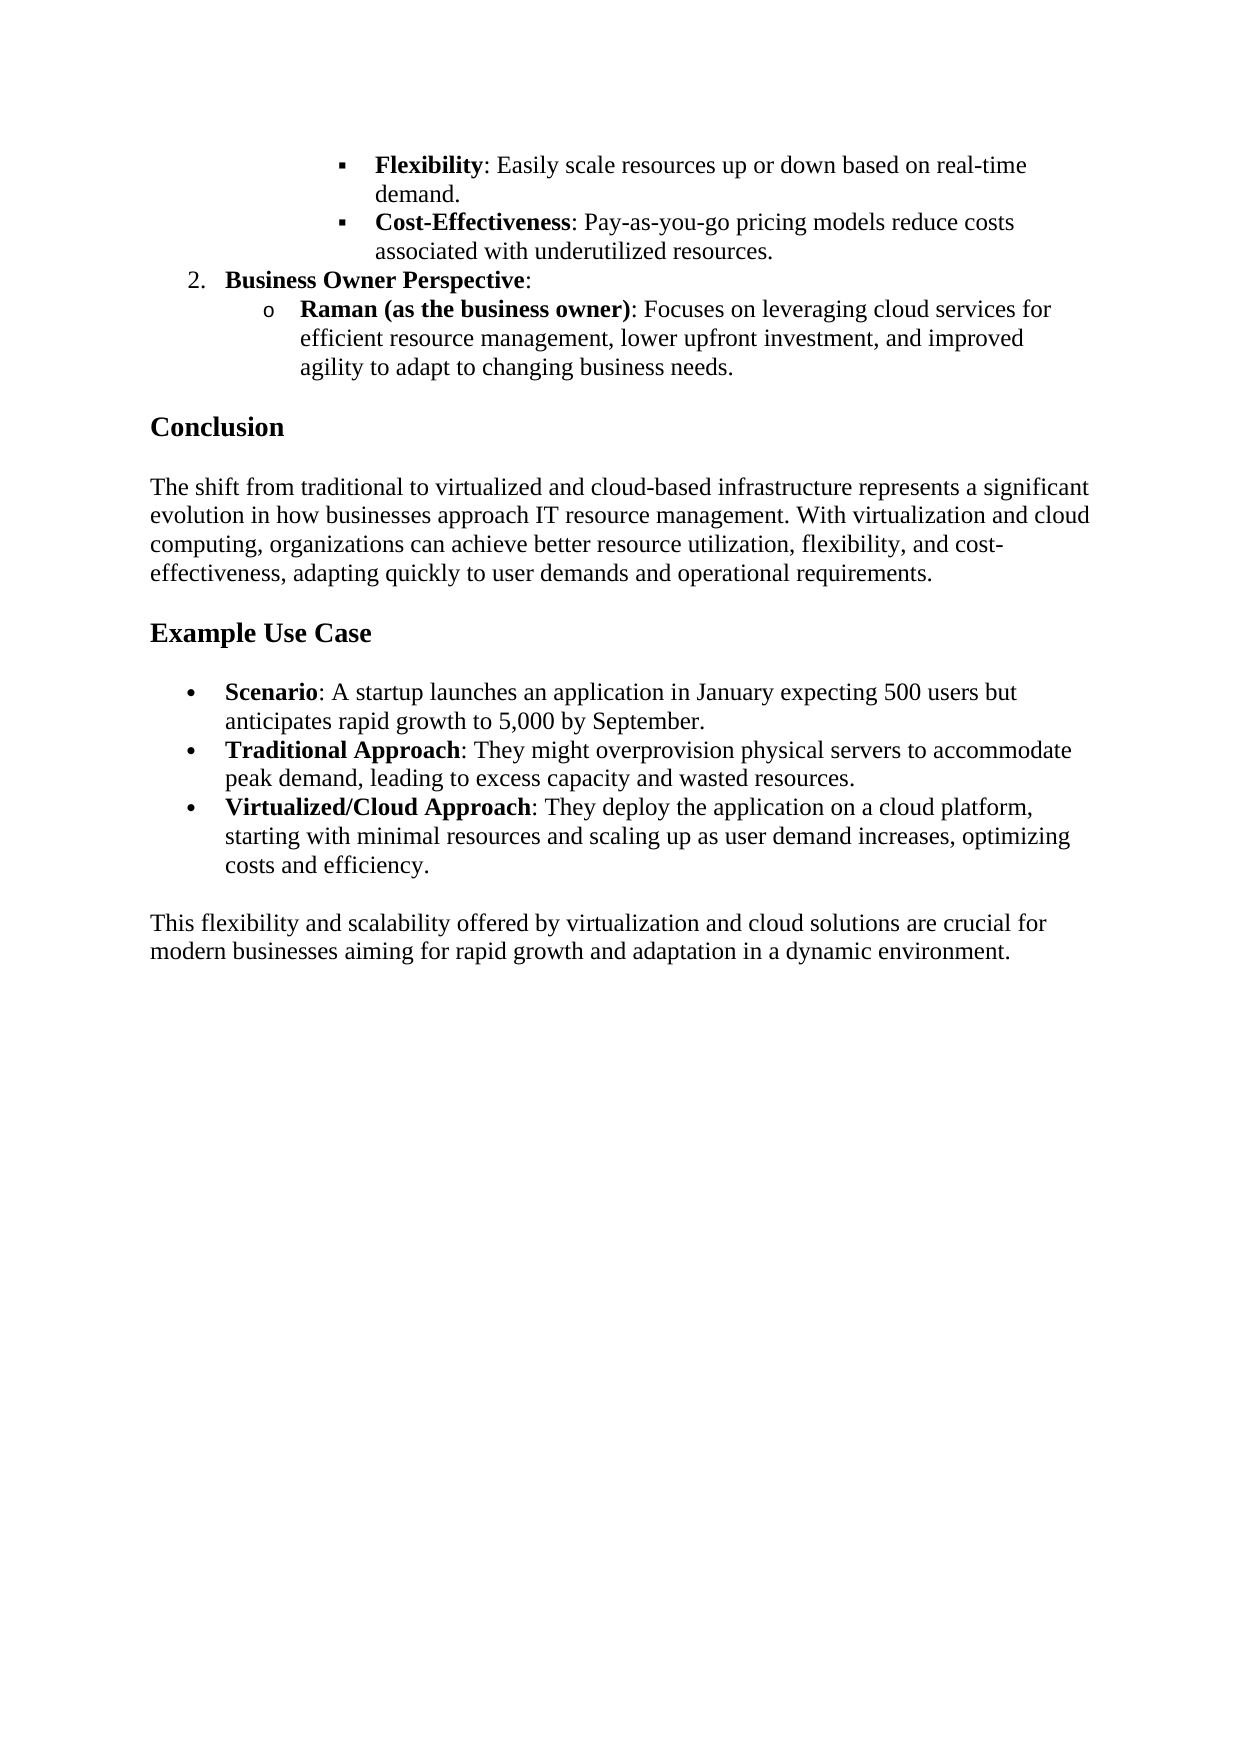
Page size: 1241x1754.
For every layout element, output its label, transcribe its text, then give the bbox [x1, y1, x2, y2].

text This flexibility and scalability offered by virtualization and cloud solutions are crucial for modern businesses aiming for rapid growth and adaptation in a dynamic environment. [150, 908, 1090, 965]
text Conclusion [150, 410, 1090, 442]
list Flexibility: Easily scale resources up or down based on real-time demand. [337, 150, 1090, 207]
list Traditional Approach: They might overprovision physical servers to accommodate peak demand, leading to excess capacity and wasted resources. [187, 735, 1090, 792]
list Virtualized/Cloud Approach: They deploy the application on a cloud platform, starting with minimal resources and scaling up as user demand increases, optimizing costs and efficiency. [187, 792, 1090, 878]
text The shift from traditional to virtualized and cloud-based infrastructure represents a significant evolution in how businesses approach IT resource management. With virtualization and cloud computing, organizations can achieve better resource utilization, flexibility, and cost-effectiveness, adapting quickly to user demands and operational requirements. [150, 472, 1090, 587]
text Example Use Case [150, 616, 1090, 648]
list Business Owner Perspective: [187, 265, 1090, 294]
list Raman (as the business owner): Focuses on leveraging cloud services for efficient resource management, lower upfront investment, and improved agility to adapt to changing business needs. [262, 294, 1090, 381]
list Scenario: A startup launches an application in January expecting 500 users but anticipates rapid growth to 5,000 by September. [187, 677, 1090, 735]
list Cost-Effectiveness: Pay-as-you-go pricing models reduce costs associated with underutilized resources. [337, 207, 1090, 265]
